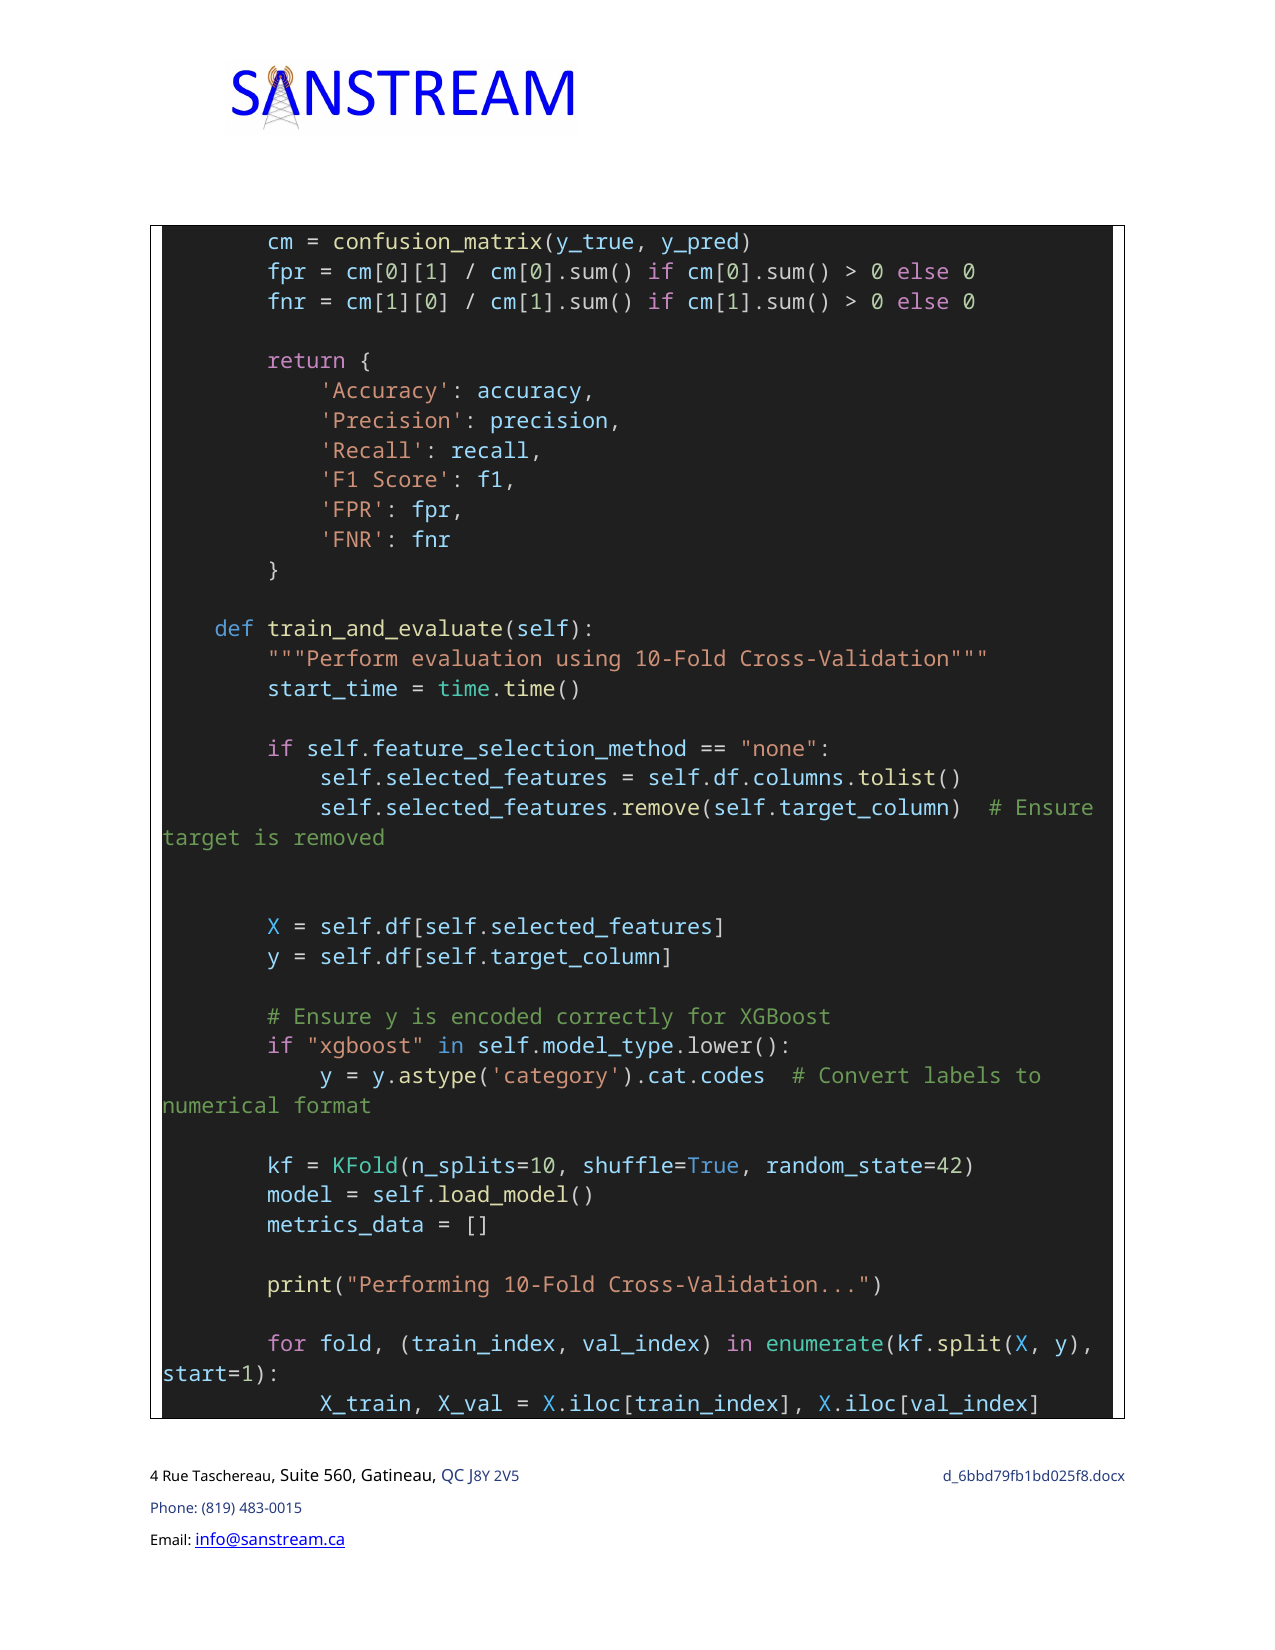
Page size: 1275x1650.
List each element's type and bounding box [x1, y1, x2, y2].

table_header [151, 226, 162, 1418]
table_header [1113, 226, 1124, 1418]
picture [225, 60, 579, 135]
